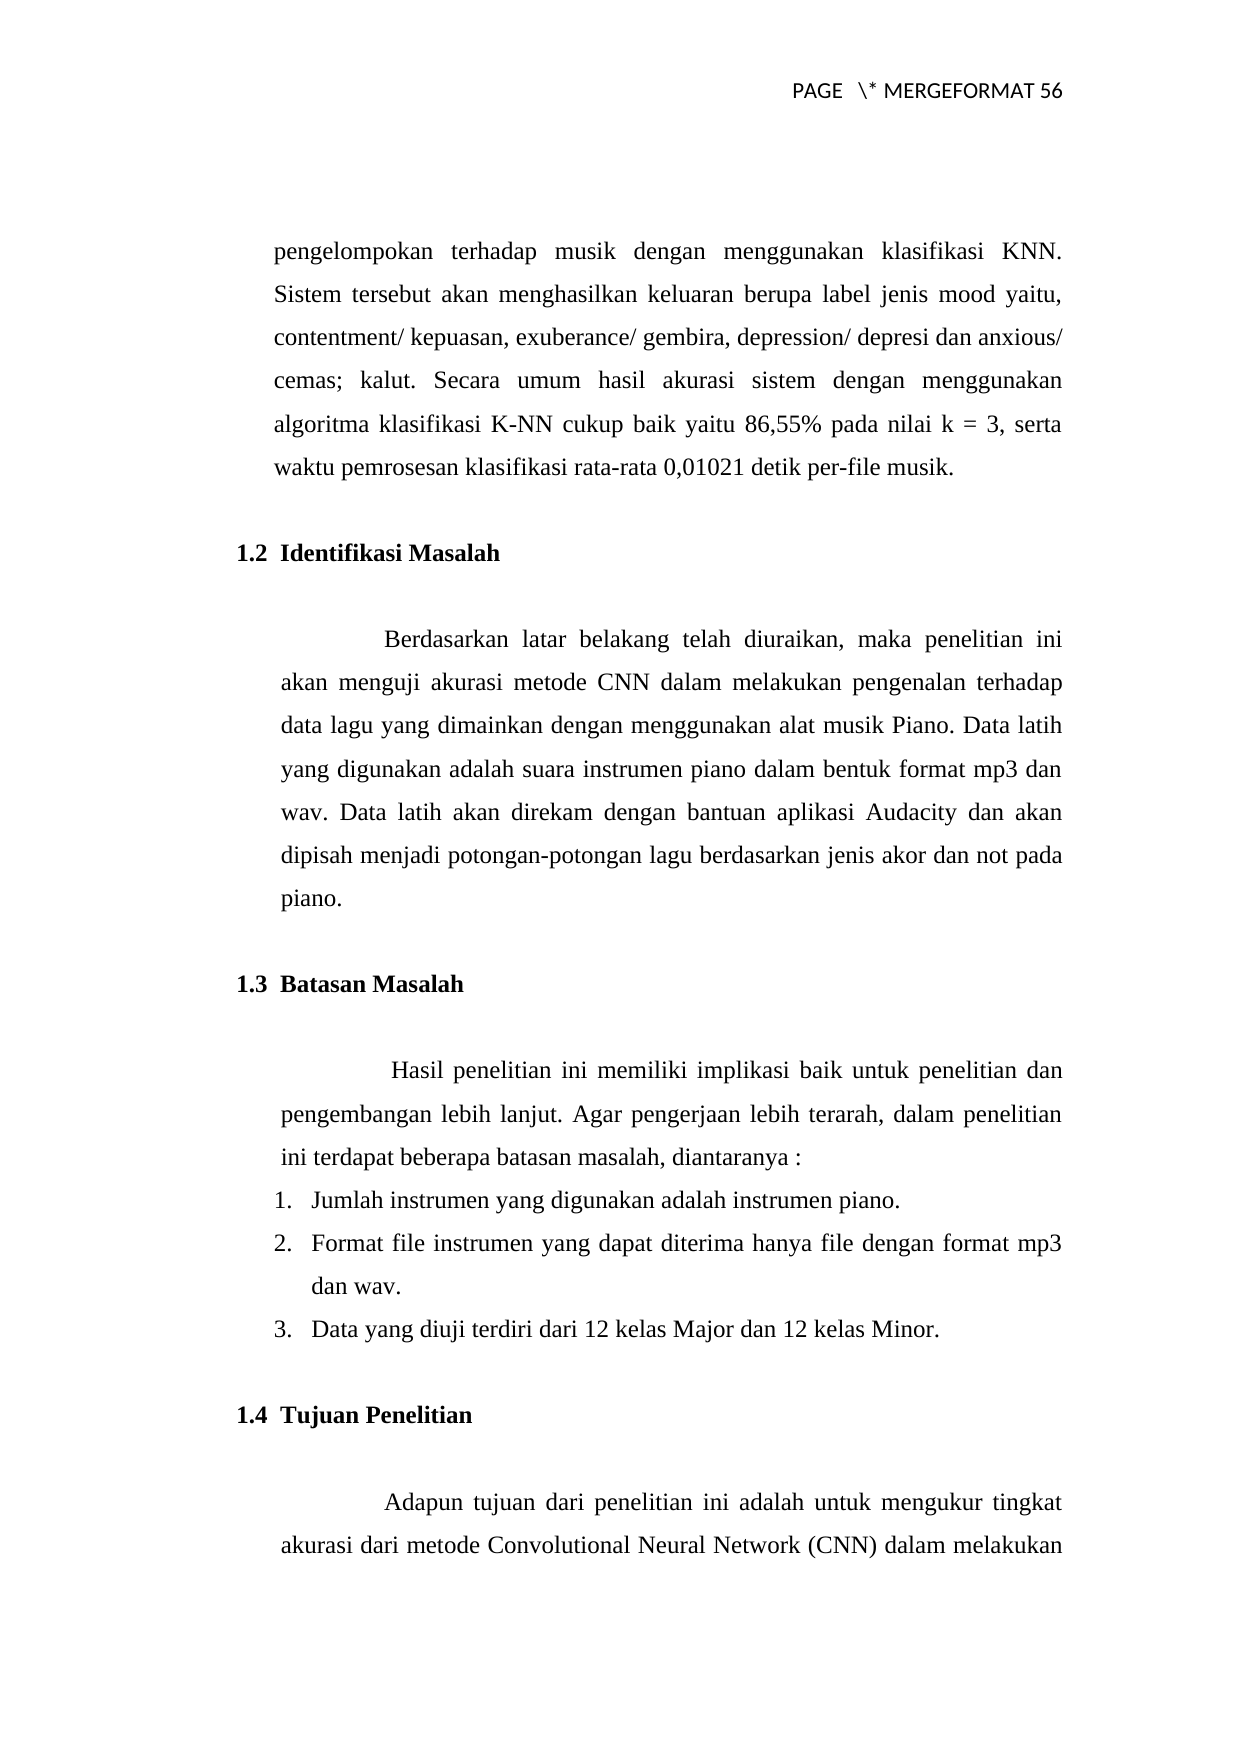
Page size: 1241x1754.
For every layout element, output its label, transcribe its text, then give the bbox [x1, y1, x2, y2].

list Format file instrumen yang dapat diterima hanya file dengan format mp3 dan wav. [274, 1228, 1063, 1300]
list Identifikasi Masalah [236, 538, 1063, 567]
list Data yang diuji terdiri dari 12 kelas Major dan 12 kelas Minor. [274, 1314, 1063, 1343]
list Tujuan Penelitian [236, 1401, 1063, 1429]
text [281, 1487, 1063, 1559]
list Jumlah instrumen yang digunakan adalah instrumen piano. [274, 1185, 1063, 1214]
list Hasil penelitian ini memiliki implikasi baik untuk penelitian dan pengembangan lebih lanjut. Agar pengerjaan lebih terarah, dalam penelitian ini terdapat beberapa batasan masalah, diantaranya : [281, 1056, 1063, 1171]
text Berdasarkan latar belakang telah diuraikan, maka penelitian ini akan menguji akurasi metode CNN dalam melakukan pengenalan terhadap data lagu yang dimainkan dengan menggunakan alat musik Piano. Data latih yang digunakan adalah suara instrumen piano dalam bentuk format mp3 dan wav. Data latih akan direkam dengan bantuan aplikasi Audacity dan akan dipisah menjadi potongan-potongan lagu berdasarkan jenis akor dan not pada piano. [281, 624, 1063, 912]
list Batasan Masalah [236, 969, 1063, 998]
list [273, 236, 1063, 481]
